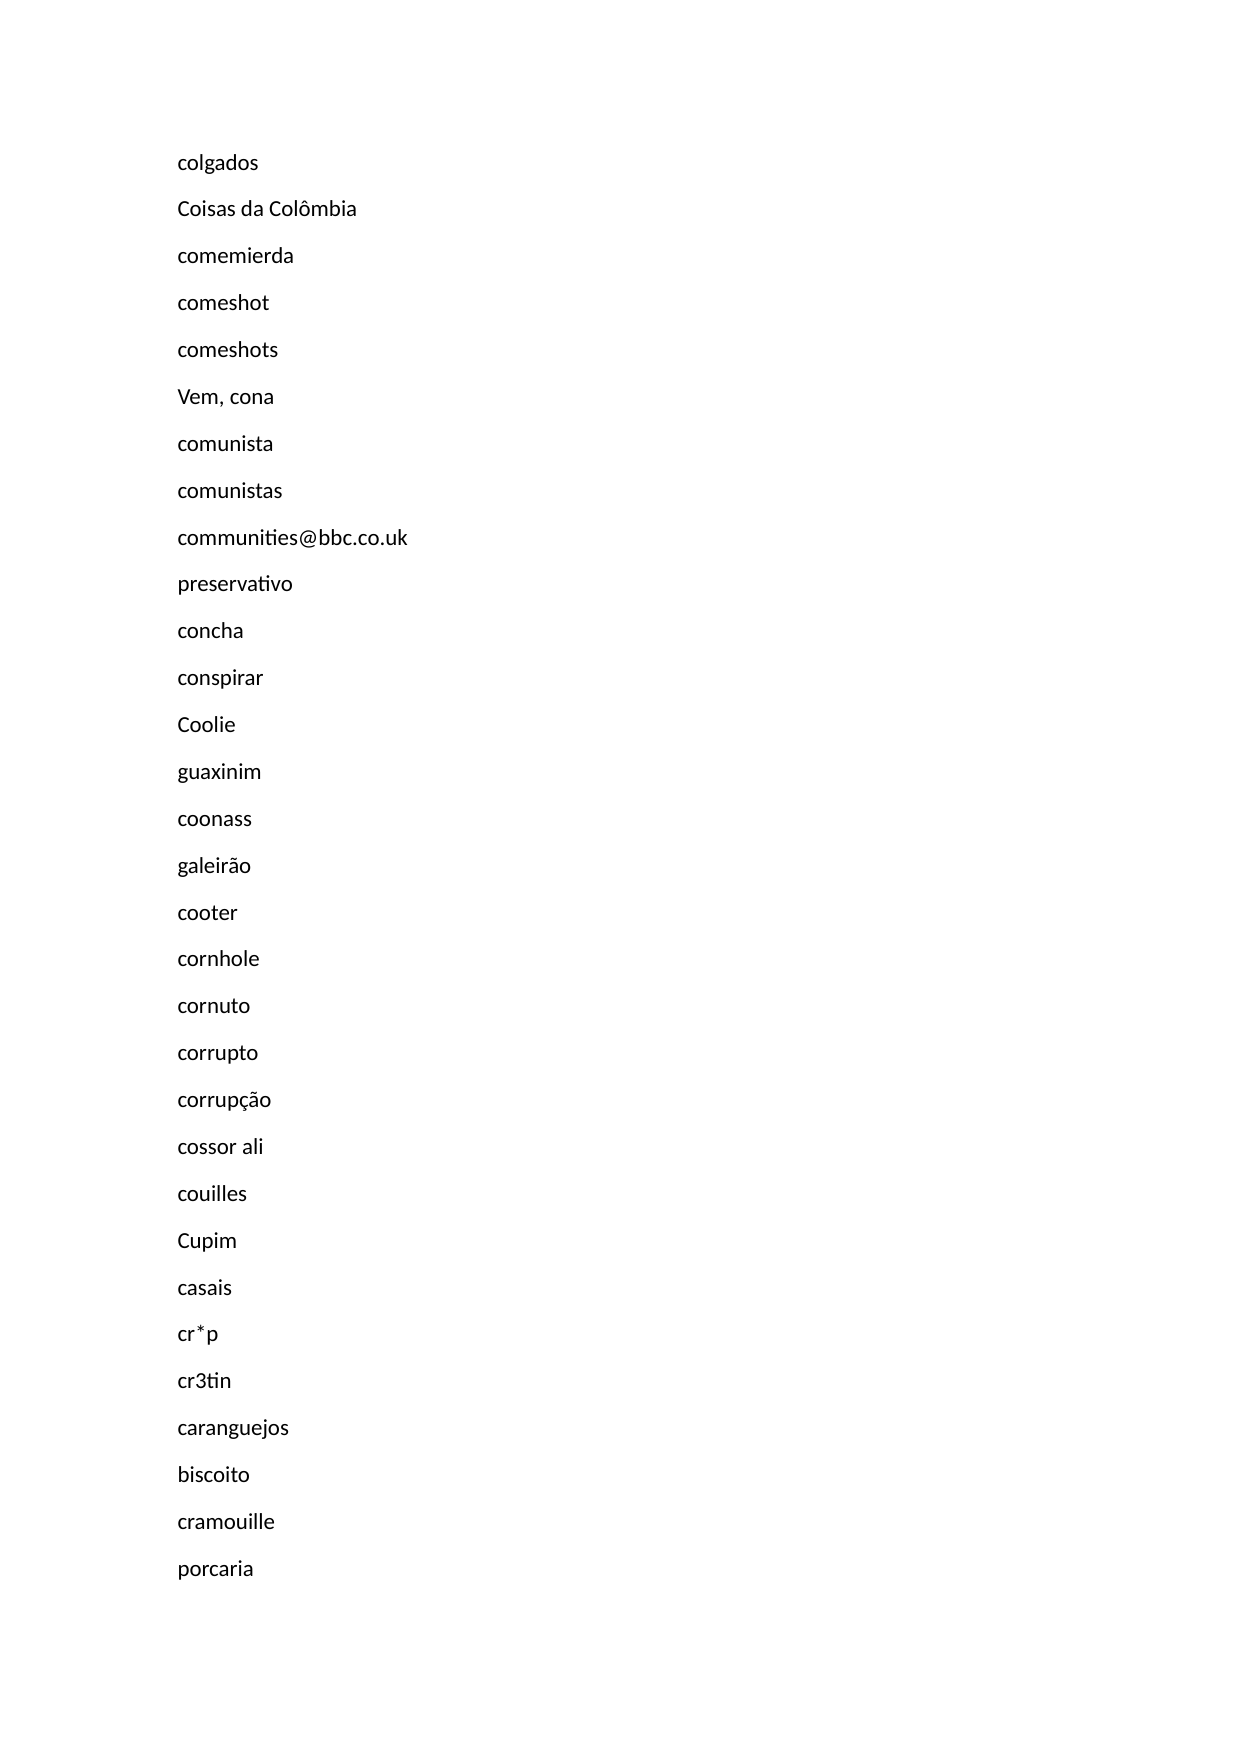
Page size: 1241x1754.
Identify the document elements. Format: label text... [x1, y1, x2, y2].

text galeirão [177, 851, 1063, 879]
text comeshots [177, 335, 1063, 363]
text comeshot [177, 288, 1063, 316]
text concha [177, 616, 1063, 644]
text colgados [177, 148, 1063, 176]
text cornuto [177, 991, 1063, 1019]
text conspirar [177, 663, 1063, 691]
text casais [177, 1273, 1063, 1301]
text cramouille [177, 1507, 1063, 1535]
text Coisas da Colômbia [177, 194, 1063, 222]
text comemierda [177, 241, 1063, 269]
text comunista [177, 429, 1063, 457]
text Vem, cona [177, 382, 1063, 410]
text cossor ali [177, 1132, 1063, 1160]
text Coolie [177, 710, 1063, 738]
text preservativo [177, 569, 1063, 597]
text corrupção [177, 1085, 1063, 1113]
text caranguejos [177, 1413, 1063, 1441]
text cornhole [177, 944, 1063, 972]
text biscoito [177, 1460, 1063, 1488]
text couilles [177, 1179, 1063, 1207]
text corrupto [177, 1038, 1063, 1066]
text cr*p [177, 1319, 1063, 1347]
text coonass [177, 804, 1063, 832]
text comunistas [177, 476, 1063, 504]
text guaxinim [177, 757, 1063, 785]
text Cupim [177, 1226, 1063, 1254]
text communities@bbc.co.uk [177, 523, 1063, 551]
text cooter [177, 898, 1063, 926]
text cr3tin [177, 1366, 1063, 1394]
text porcaria [177, 1554, 1063, 1582]
